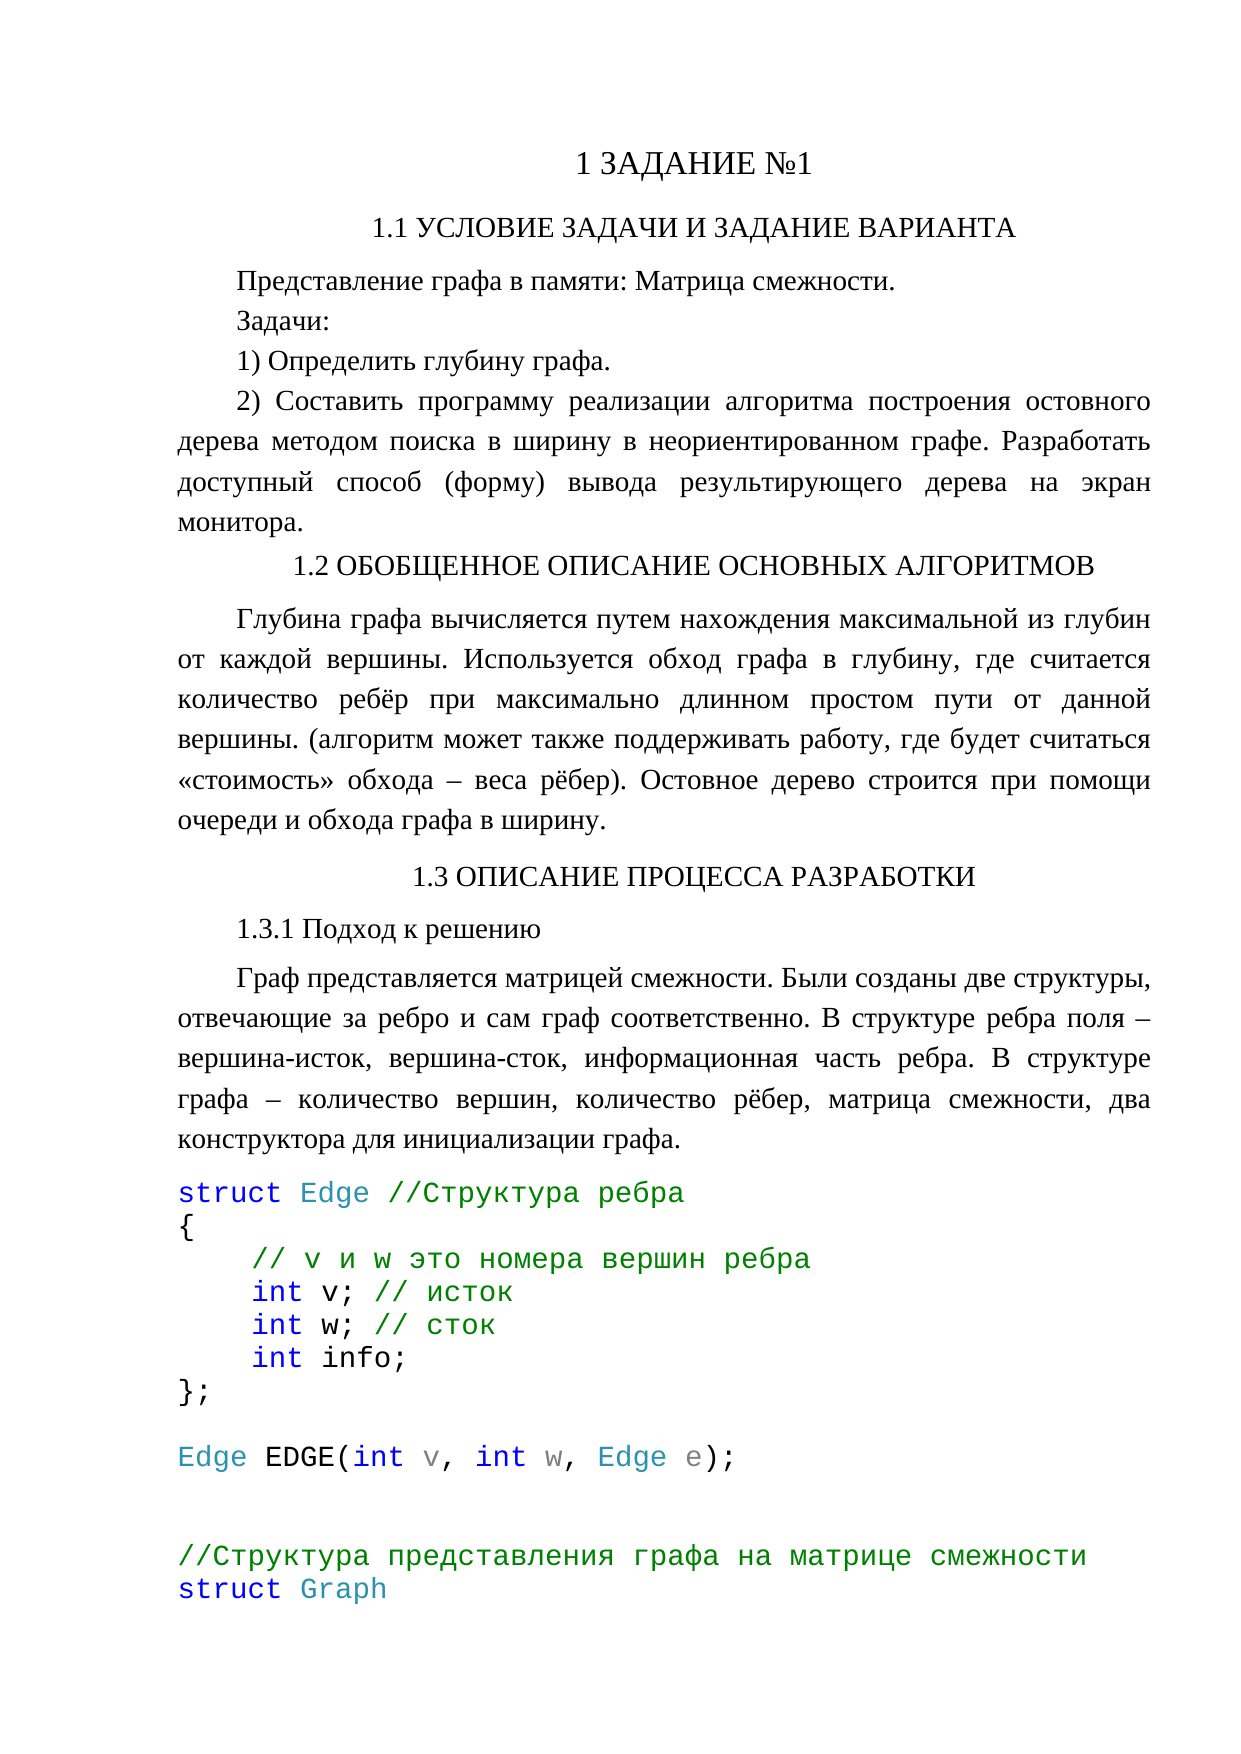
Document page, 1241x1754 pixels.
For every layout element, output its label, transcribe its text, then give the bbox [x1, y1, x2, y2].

text Edge EDGE(int v, int w, Edge e); [177, 1442, 1152, 1475]
text Глубина графа вычисляется путем нахождения максимальной из глубин от каждой вершины. Используется обход графа в глубину, где считается количество ребёр при максимально длинном простом пути от данной вершины. (алгоритм может также поддерживать работу, где будет считаться «стоимость» обхода – веса рёбер). Остовное дерево строится при помощи очереди и обхода графа в ширину. [177, 601, 1152, 836]
text //Структура представления графа на матрице смежности [177, 1541, 1152, 1574]
text struct Graph [177, 1574, 1152, 1607]
text 1) Определить глубину графа. [177, 343, 1152, 377]
text struct Edge //Структура ребра [177, 1178, 1152, 1211]
text }; [177, 1376, 1152, 1409]
text Задачи: [177, 303, 1152, 336]
text // v и w это номера вершин ребра [177, 1244, 1152, 1277]
text { [177, 1211, 1152, 1244]
subtitle 1.1 УСЛОВИЕ ЗАДАЧИ И ЗАДАНИЕ ВАРИАНТА [177, 210, 1152, 243]
subtitle 1.2 ОБОБЩЕННОЕ ОПИСАНИЕ ОСНОВНЫХ АЛГОРИТМОВ [177, 548, 1152, 582]
text Граф представляется матрицей смежности. Были созданы две структуры, отвечающие за ребро и сам граф соответственно. В структуре ребра поля – вершина-исток, вершина-сток, информационная часть ребра. В структуре графа – количество вершин, количество рёбер, матрица смежности, два конструктора для инициализации графа. [177, 960, 1152, 1154]
text int v; // исток [177, 1277, 1152, 1310]
subtitle 1.3.1 Подход к решению [177, 912, 1152, 945]
text int info; [177, 1343, 1152, 1376]
subtitle 1.3 ОПИСАНИЕ ПРОЦЕССА РАЗРАБОТКИ [177, 859, 1152, 892]
text 2) Составить программу реализации алгоритма построения остовного дерева методом поиска в ширину в неориентированном графе. Разработать доступный способ (форму) вывода результирующего дерева на экран монитора. [177, 383, 1152, 537]
text int w; // сток [177, 1310, 1152, 1343]
subtitle 1 ЗАДАНИЕ №1 [177, 143, 1152, 181]
text Представление графа в памяти: Матрица смежности. [177, 263, 1152, 296]
